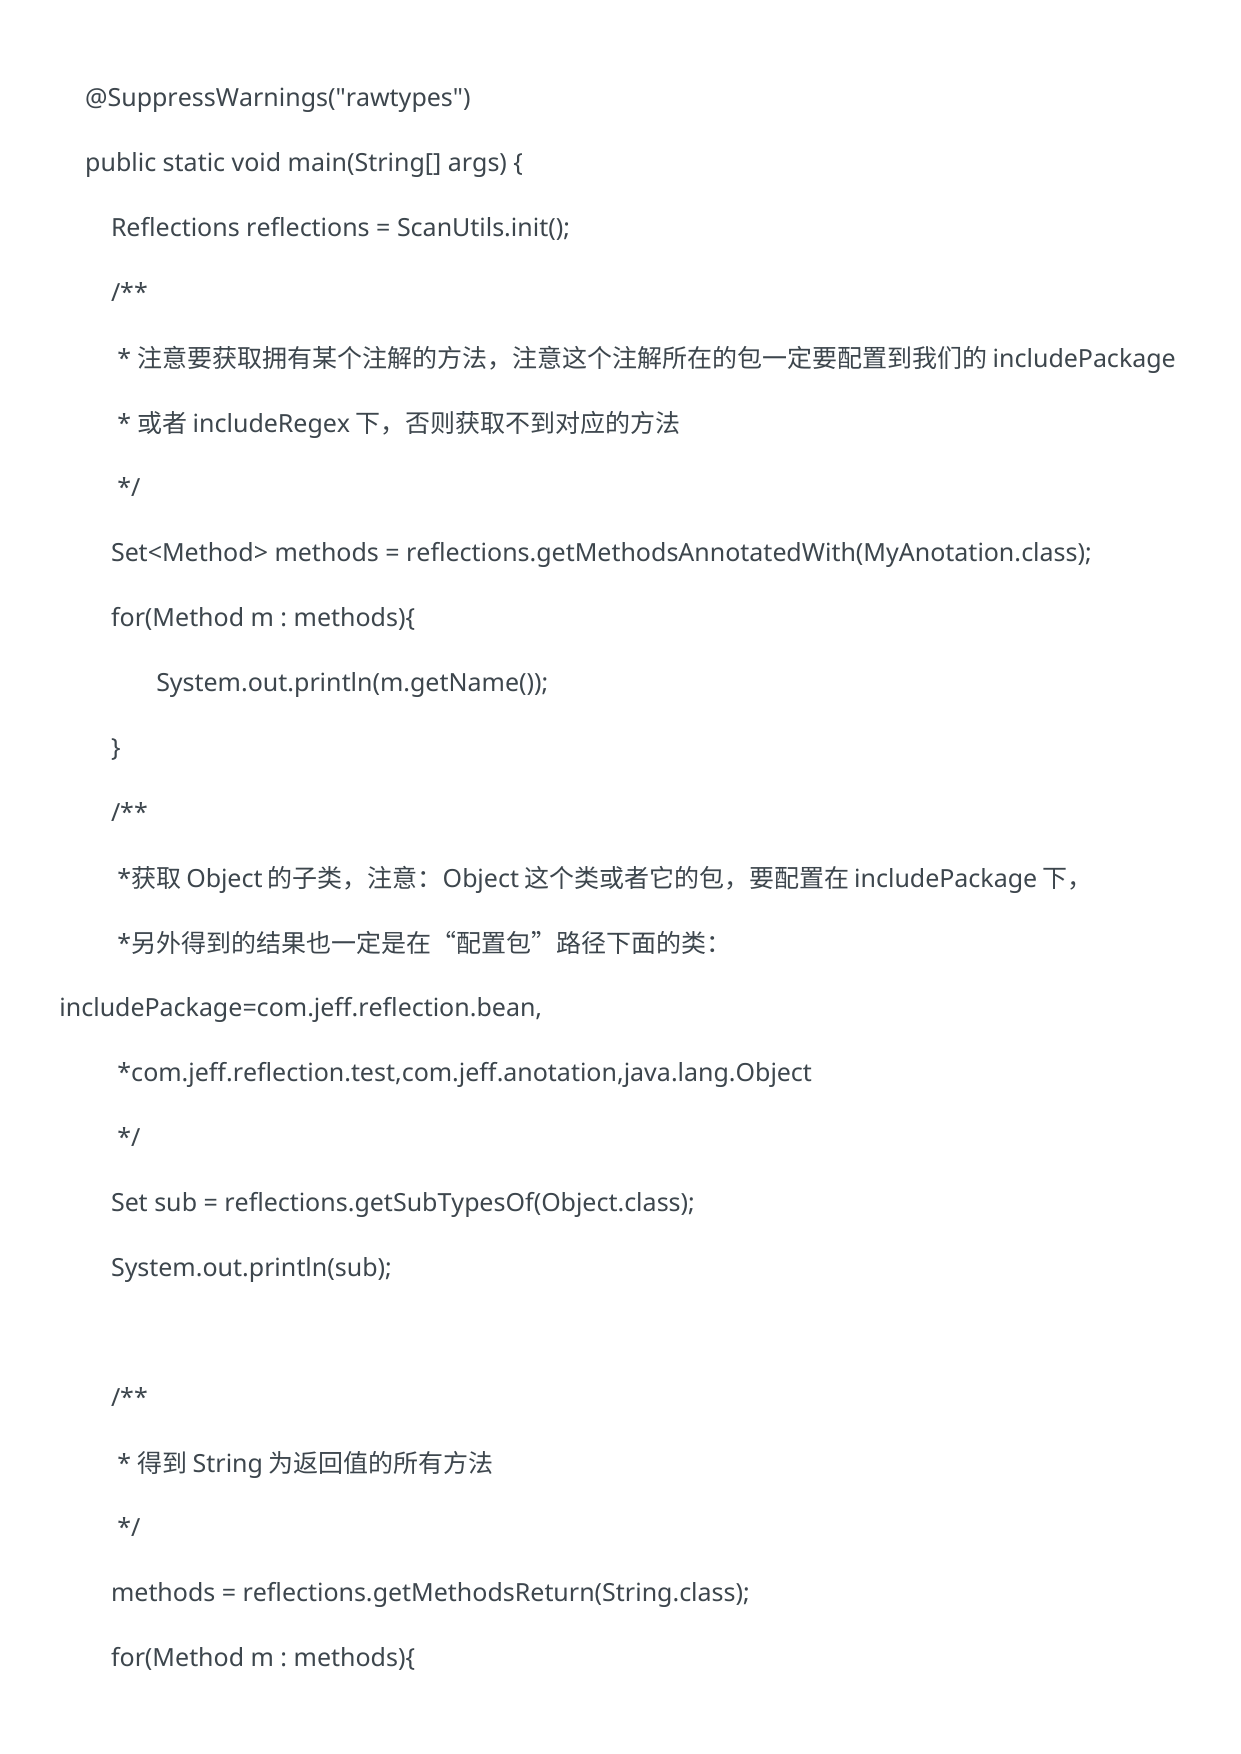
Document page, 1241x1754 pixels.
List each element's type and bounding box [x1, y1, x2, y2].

text [59, 64, 1181, 1689]
